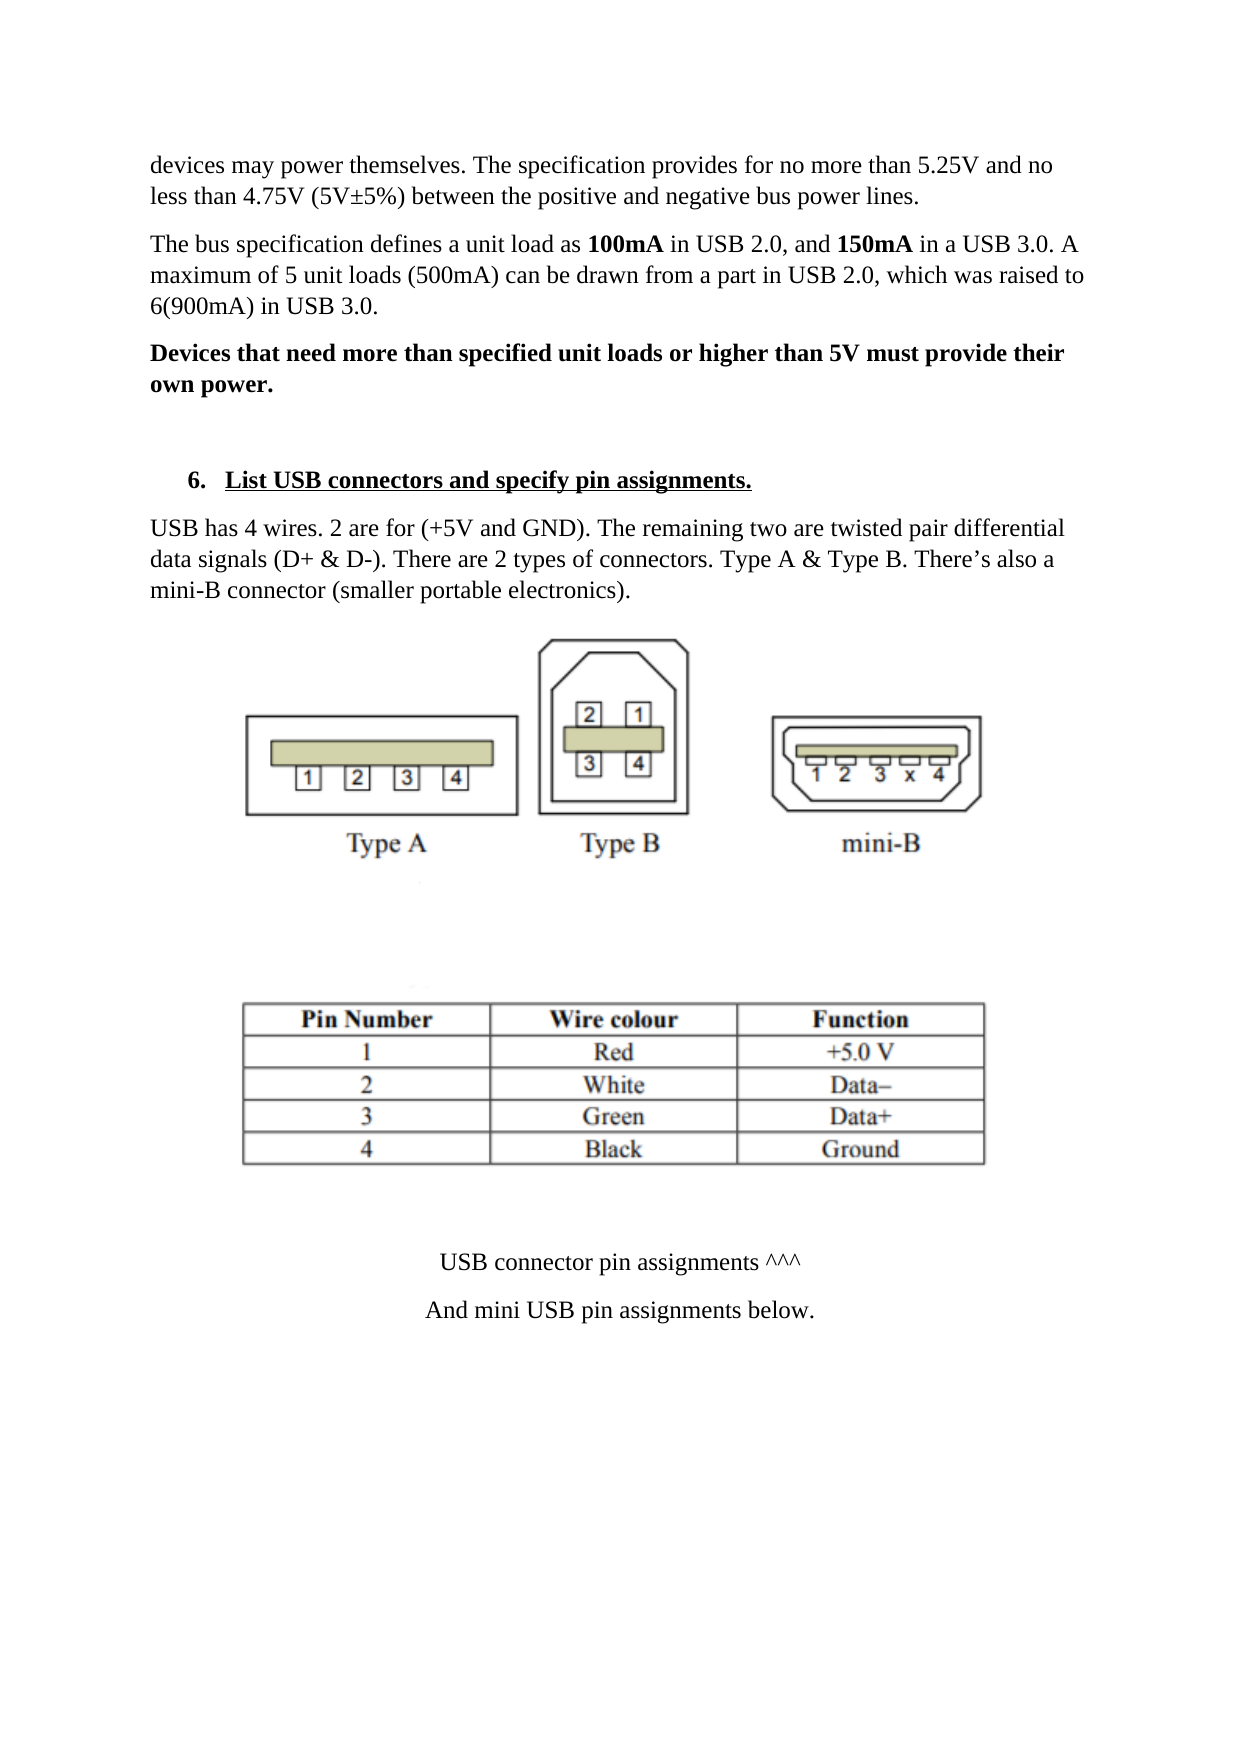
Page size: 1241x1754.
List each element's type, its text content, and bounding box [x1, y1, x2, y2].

text And mini USB pin assignments below. [150, 1295, 1090, 1324]
text USB has 4 wires. 2 are for (+5V and GND). The remaining two are twisted pair differential data signals (D+ & D-). There are 2 types of connectors. Type A & Type B. There’s also a mini-B connector (smaller portable electronics). [150, 513, 1090, 603]
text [150, 150, 1090, 210]
list List USB connectors and specify pin assignments. [187, 465, 1090, 494]
text The bus specification defines a unit load as 100mA in USB 2.0, and 150mA in a USB 3.0. A maximum of 5 unit loads (500mA) can be drawn from a part in USB 2.0, which was raised to 6(900mA) in USB 3.0. [150, 229, 1090, 319]
picture [169, 622, 1071, 1245]
text Devices that need more than specified unit loads or higher than 5V must provide their own power. [150, 338, 1090, 398]
